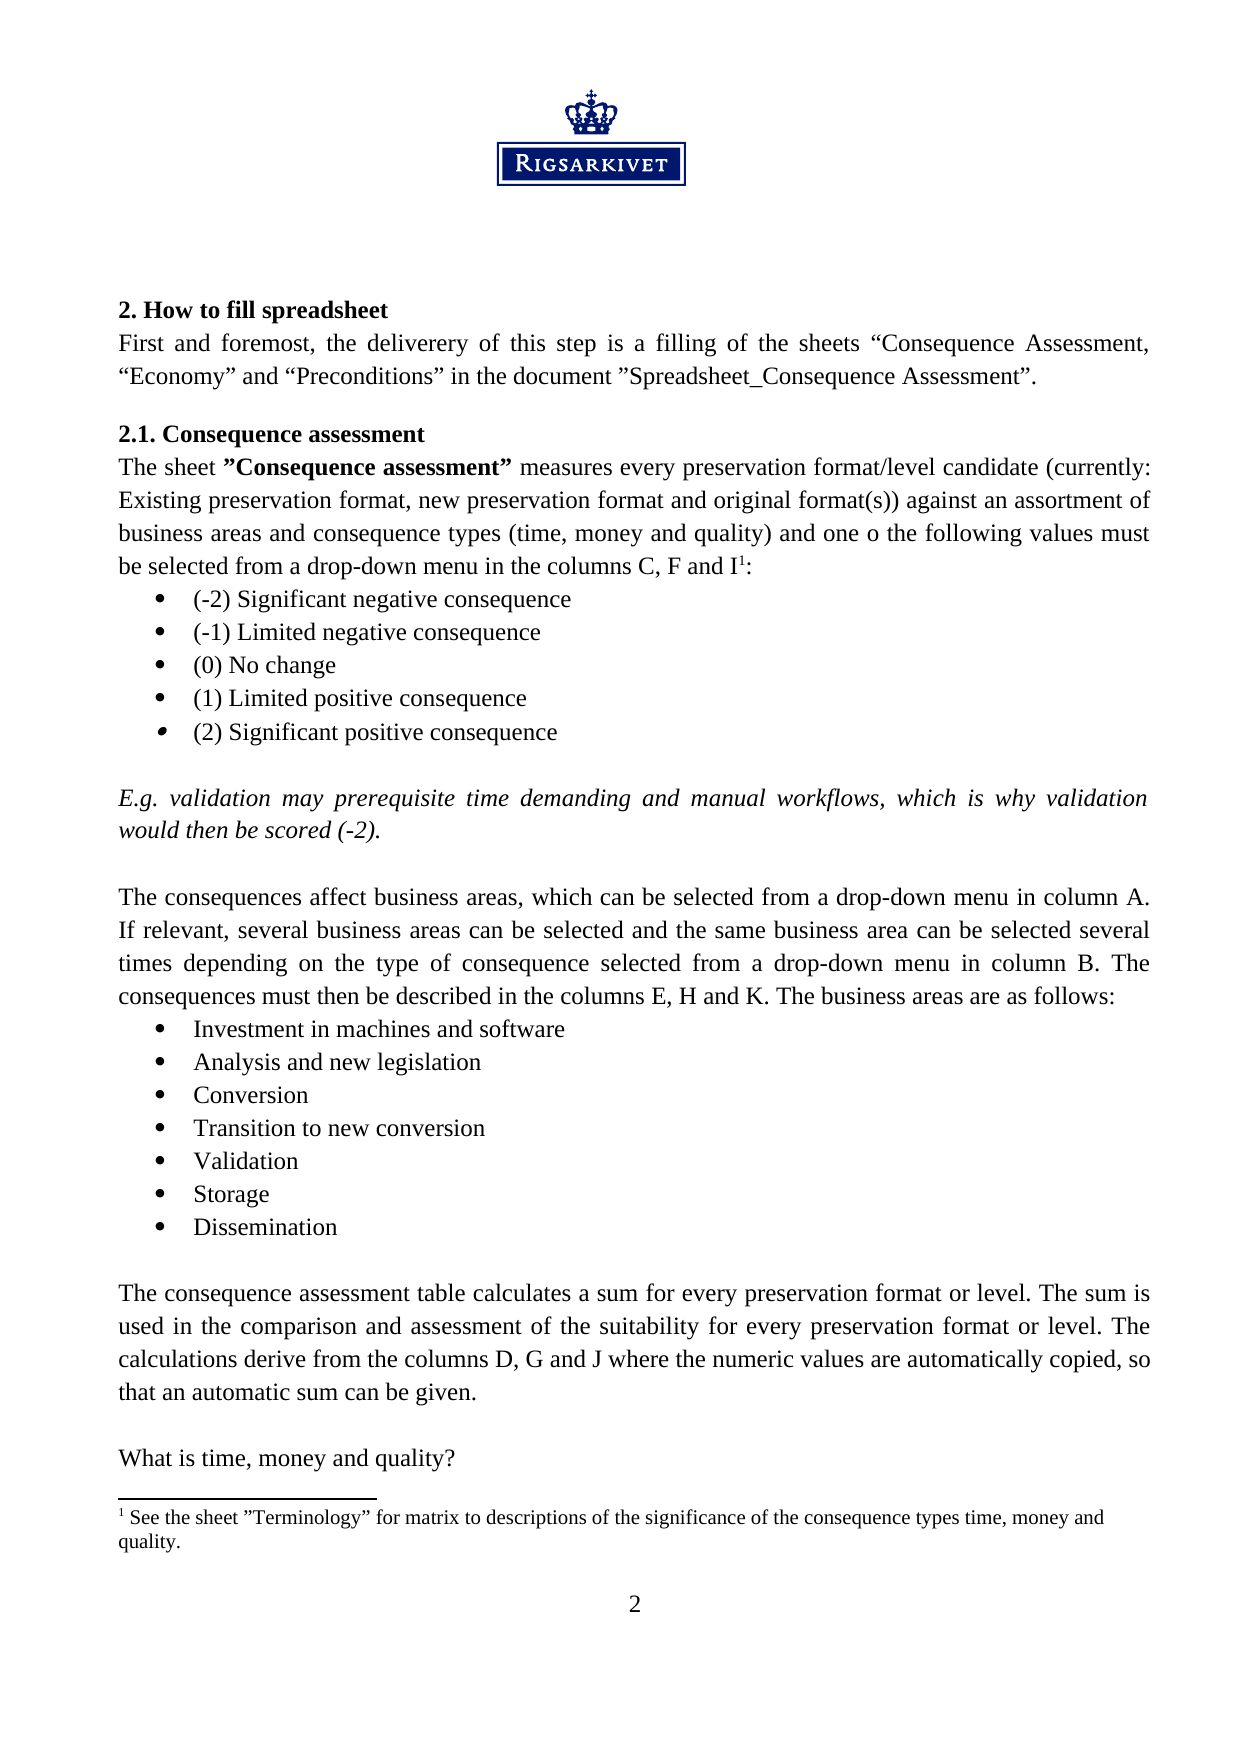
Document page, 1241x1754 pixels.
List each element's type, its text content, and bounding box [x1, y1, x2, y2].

list Transition to new conversion [156, 1113, 1152, 1142]
subtitle 2. How to fill spreadsheet [118, 295, 1152, 324]
subtitle 2.1. Consequence assessment [118, 419, 1152, 448]
list Storage [156, 1179, 1152, 1208]
list Analysis and new legislation [156, 1047, 1152, 1076]
list (2) Significant positive consequence [156, 717, 1152, 745]
list Dissemination [156, 1212, 1152, 1241]
text The consequence assessment table calculates a sum for every preservation format or level. The sum is used in the comparison and assessment of the suitability for every preservation format or level. The calculations derive from the columns D, G and J where the numeric values are automatically copied, so that an automatic sum can be given. [118, 1278, 1152, 1406]
list (0) No change [156, 651, 1152, 679]
list Conversion [156, 1080, 1152, 1108]
text The consequences affect business areas, which can be selected from a drop-down menu in column A. If relevant, several business areas can be selected and the same business area can be selected several times depending on the type of consequence selected from a drop-down menu in column B. The consequences must then be described in the columns E, H and K. The business areas are as follows: [118, 882, 1152, 1009]
list (-2) Significant negative consequence [156, 584, 1152, 613]
list Investment in machines and software [156, 1014, 1152, 1042]
text What is time, money and quality? [118, 1443, 1152, 1472]
text E.g. validation may prerequisite time demanding and manual workflows, which is why validation would then be scored (-2). [118, 783, 1152, 844]
text The sheet ”Consequence assessment” measures every preservation format/level candidate (currently: Existing preservation format, new preservation format and original format(s)) against an assortment of business areas and consequence types (time, money and quality) and one o the following values must be selected from a drop-down menu in the columns C, F and I: [118, 452, 1152, 580]
list (1) Limited positive consequence [156, 683, 1152, 712]
text First and foremost, the deliverery of this step is a filling of the sheets “Consequence Assessment, “Economy” and “Preconditions” in the document ”Spreadsheet_Consequence Assessment”. [118, 328, 1152, 390]
list (-1) Limited negative consequence [156, 617, 1152, 646]
list Validation [156, 1146, 1152, 1174]
